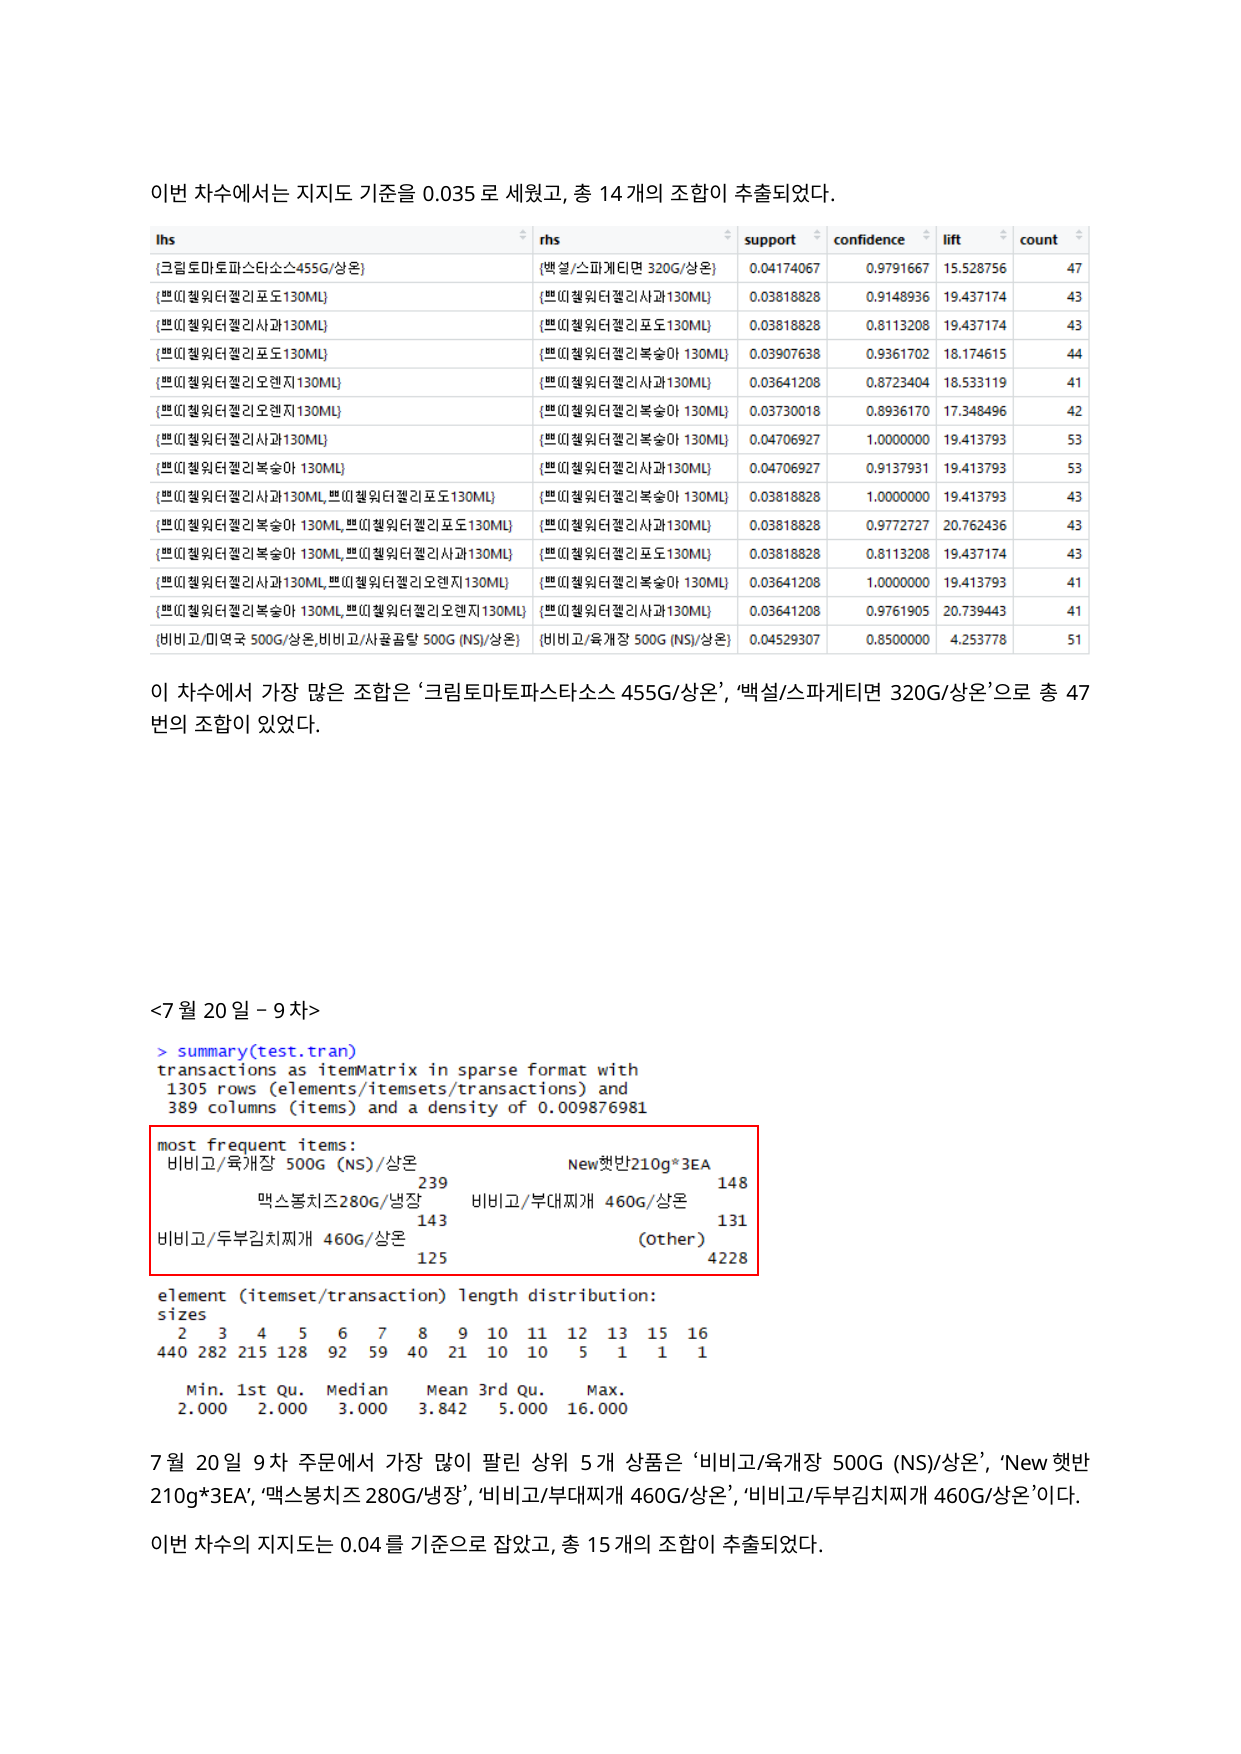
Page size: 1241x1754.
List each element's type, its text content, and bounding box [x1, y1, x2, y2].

picture [151, 1127, 757, 1274]
text 이번 차수의 지지도는 0.04를 기준으로 잡았고, 총 15개의 조합이 추출되었다. [150, 1529, 1090, 1559]
text 이번 차수에서는 지지도 기준을 0.035로 세웠고, 총 14개의 조합이 추출되었다. [150, 177, 1090, 207]
picture [150, 226, 1091, 657]
text 7월 20일 9차 주문에서 가장 많이 팔린 상위 5개 상품은 ‘비비고/육개장 500G (NS)/상온’, ‘New햇반210g*3EA’, ‘맥스봉치즈280G/냉장’, ‘비비고/부대찌개 460G/상온’, ‘비비고/두부김치찌개 460G/상온’이다. [150, 1447, 1090, 1509]
text <7월 20일 – 9차> [150, 994, 1090, 1025]
picture [150, 1043, 792, 1428]
text 이 차수에서 가장 많은 조합은 ‘크림토마토파스타소스455G/상온’, ‘백설/스파게티면 320G/상온’으로 총 47번의 조합이 있었다. [150, 676, 1090, 739]
